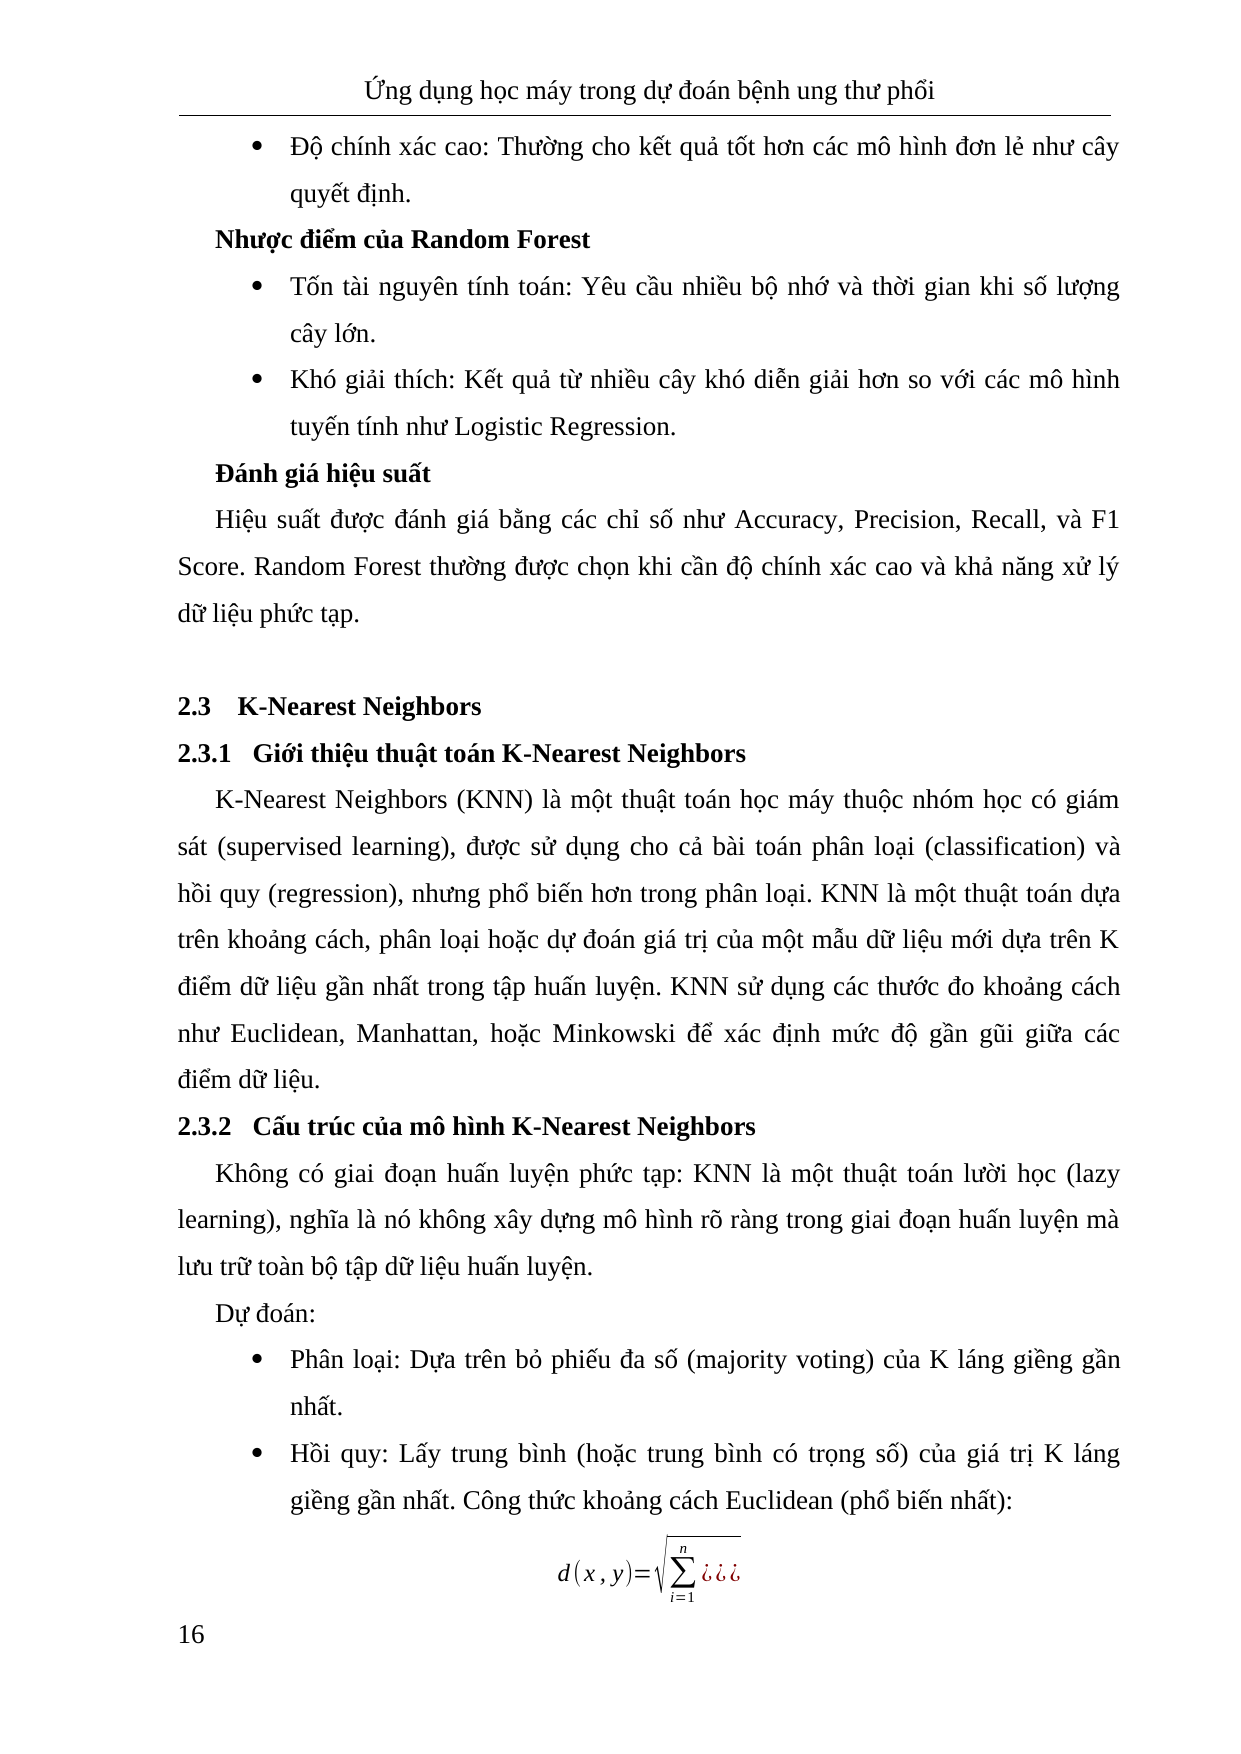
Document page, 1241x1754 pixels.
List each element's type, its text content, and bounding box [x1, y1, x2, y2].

list Tốn tài nguyên tính toán: Yêu cầu nhiều bộ nhớ và thời gian khi số lượng cây lớn. [252, 270, 1122, 348]
text Dự đoán: [177, 1297, 1122, 1328]
list Phân loại: Dựa trên bỏ phiếu đa số (majority voting) của K láng giềng gần nhất. [252, 1344, 1122, 1422]
text Đánh giá hiệu suất [177, 457, 1122, 488]
subtitle K-Nearest Neighbors [177, 690, 1122, 721]
list Hồi quy: Lấy trung bình (hoặc trung bình có trọng số) của giá trị K láng giềng gần nhất. Công thức khoảng cách Euclidean (phổ biến nhất): [252, 1437, 1122, 1515]
text K-Nearest Neighbors (KNN) là một thuật toán học máy thuộc nhóm học có giám sát (supervised learning), được sử dụng cho cả bài toán phân loại (classification) và hồi quy (regression), nhưng phổ biến hơn trong phân loại. KNN là một thuật toán dựa trên khoảng cách, phân loại hoặc dự đoán giá trị của một mẫu dữ liệu mới dựa trên K điểm dữ liệu gần nhất trong tập huấn luyện. KNN sử dụng các thước đo khoảng cách như Euclidean, Manhattan, hoặc Minkowski để xác định mức độ gần gũi giữa các điểm dữ liệu. [177, 784, 1122, 1095]
subtitle Cấu trúc của mô hình K-Nearest Neighbors [177, 1110, 1122, 1141]
subtitle Giới thiệu thuật toán K-Nearest Neighbors [177, 737, 1122, 768]
text Nhược điểm của Random Forest [177, 223, 1122, 254]
list Khó giải thích: Kết quả từ nhiều cây khó diễn giải hơn so với các mô hình tuyến tính như Logistic Regression. [252, 363, 1122, 441]
list Độ chính xác cao: Thường cho kết quả tốt hơn các mô hình đơn lẻ như cây quyết định. [252, 130, 1122, 208]
text Hiệu suất được đánh giá bằng các chỉ số như Accuracy, Precision, Recall, và F1 Score. Random Forest thường được chọn khi cần độ chính xác cao và khả năng xử lý dữ liệu phức tạp. [177, 504, 1122, 628]
text Không có giai đoạn huấn luyện phức tạp: KNN là một thuật toán lười học (lazy learning), nghĩa là nó không xây dựng mô hình rõ ràng trong giai đoạn huấn luyện mà lưu trữ toàn bộ tập dữ liệu huấn luyện. [177, 1157, 1122, 1281]
